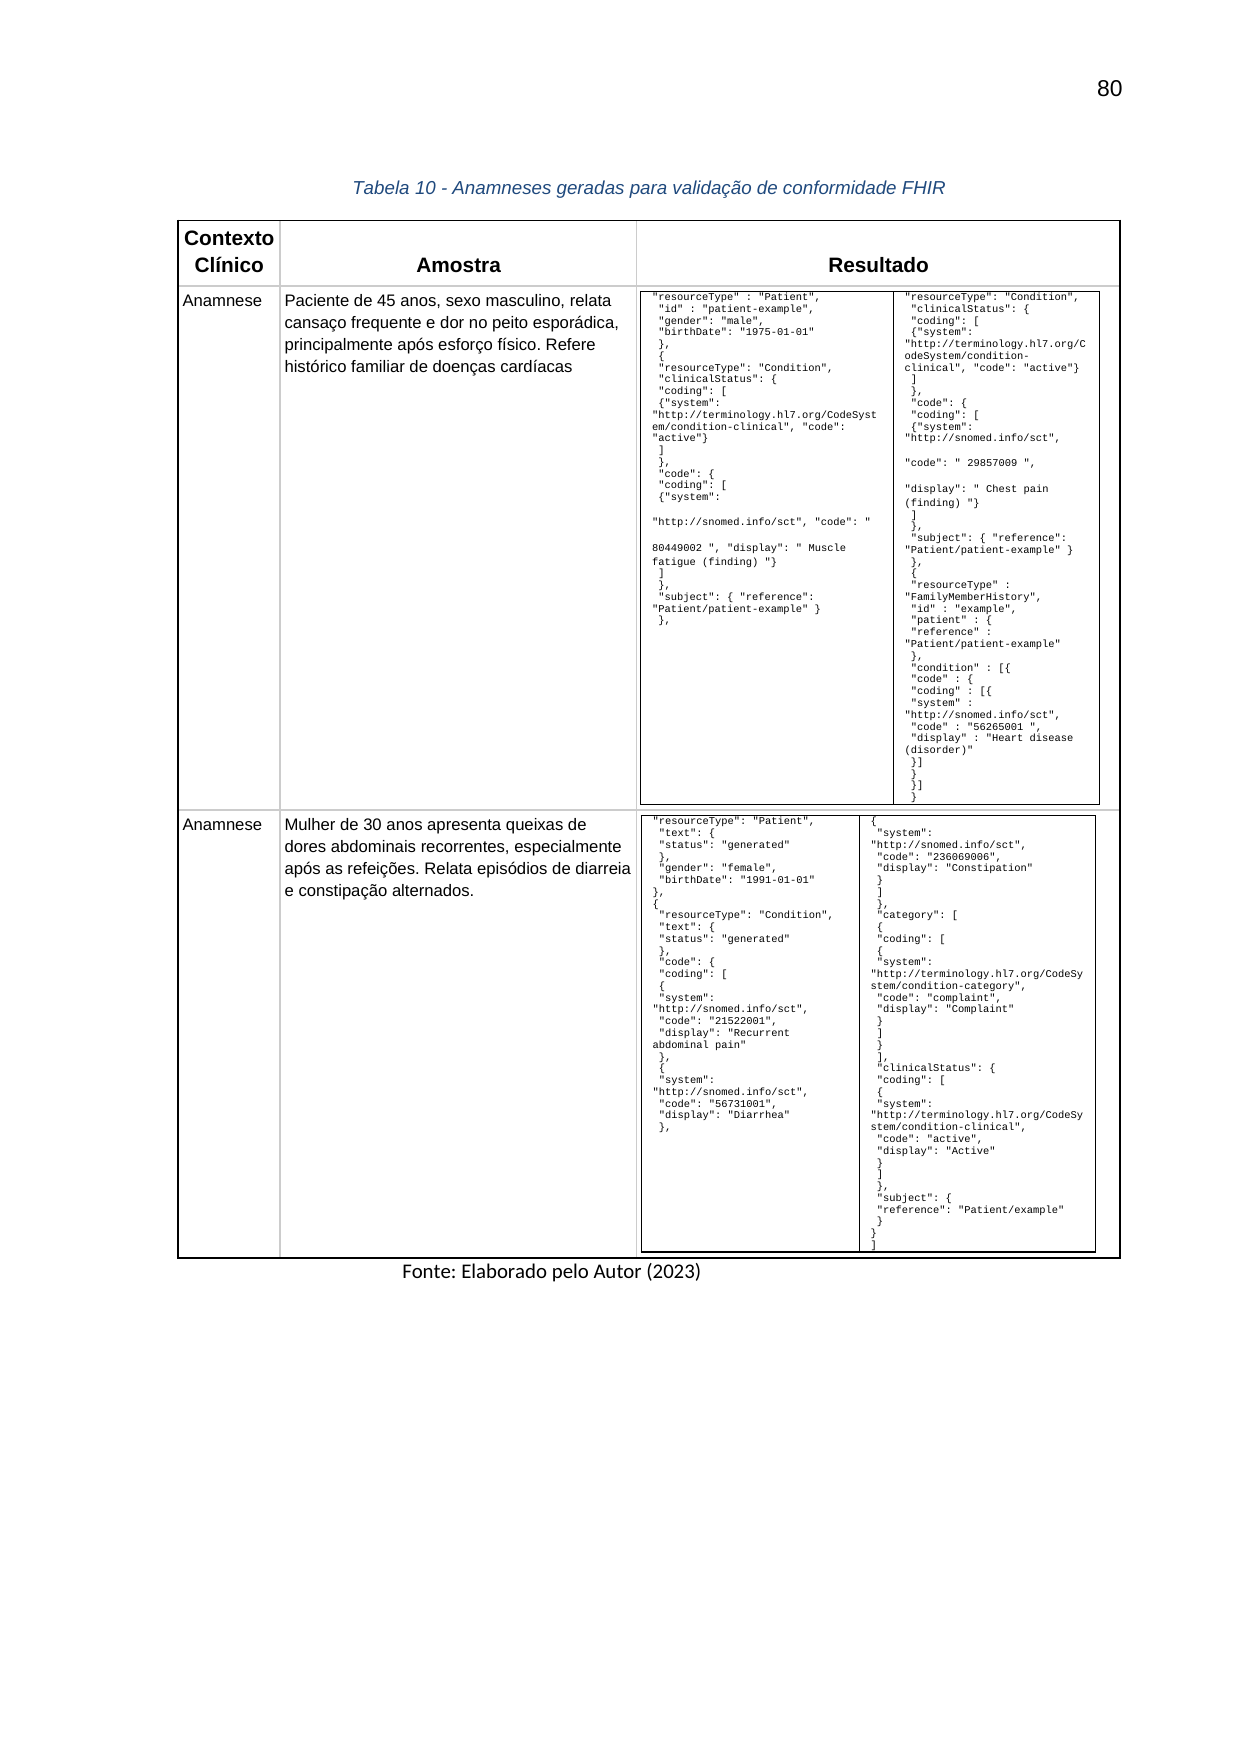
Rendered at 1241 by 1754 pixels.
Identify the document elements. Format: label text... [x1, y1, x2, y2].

table_cell Paciente de 45 anos, sexo masculino, relata cansaço frequente e dor no peito esporádica, principalmente após esforço físico. Refere histórico familiar de doenças cardíacas [281, 287, 636, 809]
table_header Contexto Clínico [179, 221, 279, 285]
table_cell Mulher de 30 anos apresenta queixas de dores abdominais recorrentes, especialmente após as refeições. Relata episódios de diarreia e constipação alternados. [281, 811, 636, 1257]
table_header Resultado [637, 221, 1119, 285]
table_cell Anamnese [179, 811, 279, 1257]
table_cell Anamnese [179, 287, 279, 809]
table_cell [637, 287, 1119, 809]
list Fonte: Elaborado pelo Autor (2023) [252, 1259, 1010, 1284]
table_cell [637, 811, 1119, 1257]
table_header Amostra [281, 221, 636, 285]
